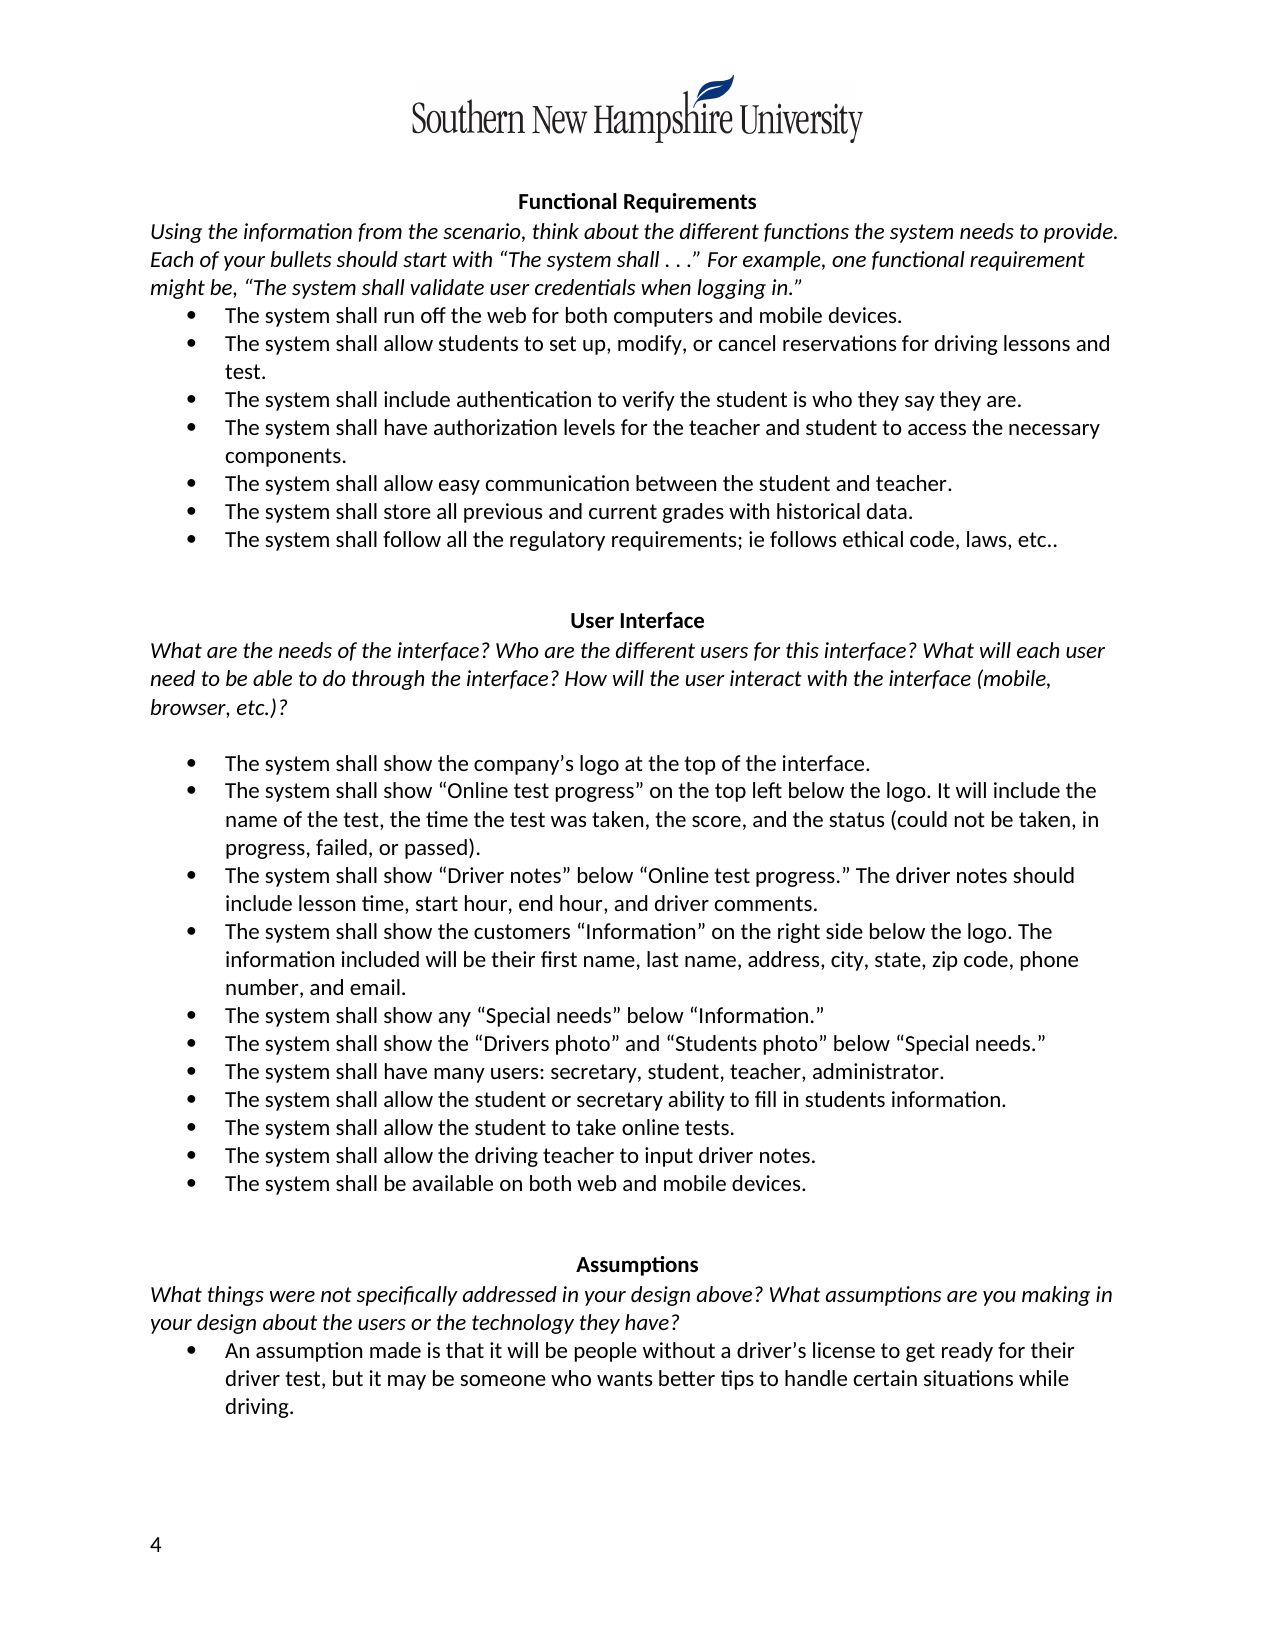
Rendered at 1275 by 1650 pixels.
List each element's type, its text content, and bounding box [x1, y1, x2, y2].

text What things were not specifically addressed in your design above? What assumptions are you making in your design about the users or the technology they have? [150, 1280, 1125, 1336]
list The system shall allow easy communication between the student and teacher. [187, 469, 1125, 497]
list The system shall show the customers “Information” on the right side below the logo. The information included will be their first name, last name, address, city, state, zip code, phone number, and email. [187, 917, 1125, 1001]
list The system shall allow the student or secretary ability to fill in students information. [187, 1085, 1125, 1113]
list The system shall show the company’s logo at the top of the interface. [187, 749, 1125, 777]
list The system shall be available on both web and mobile devices. [187, 1169, 1125, 1197]
list The system shall show any “Special needs” below “Information.” [187, 1001, 1125, 1029]
list The system shall have authorization levels for the teacher and student to access the necessary components. [187, 413, 1125, 469]
list The system shall show “Online test progress” on the top left below the logo. It will include the name of the test, the time the test was taken, the score, and the status (could not be taken, in progress, failed, or passed). [187, 777, 1125, 861]
list The system shall run off the web for both computers and mobile devices. [187, 301, 1125, 329]
list The system shall show the “Drivers photo” and “Students photo” below “Special needs.” [187, 1029, 1125, 1057]
list The system shall show “Driver notes” below “Online test progress.” The driver notes should include lesson time, start hour, end hour, and driver comments. [187, 861, 1125, 917]
subtitle User Interface [150, 606, 1125, 634]
list The system shall allow the driving teacher to input driver notes. [187, 1141, 1125, 1169]
list The system shall follow all the regulatory requirements; ie follows ethical code, laws, etc.. [187, 525, 1125, 553]
picture [412, 75, 863, 143]
list The system shall allow students to set up, modify, or cancel reservations for driving lessons and test. [187, 329, 1125, 385]
list The system shall allow the student to take online tests. [187, 1113, 1125, 1141]
list The system shall have many users: secretary, student, teacher, administrator. [187, 1057, 1125, 1085]
list The system shall store all previous and current grades with historical data. [187, 497, 1125, 525]
list An assumption made is that it will be people without a driver’s license to get ready for their driver test, but it may be someone who wants better tips to handle certain situations while driving. [187, 1336, 1125, 1420]
subtitle Functional Requirements [150, 187, 1125, 215]
text Using the information from the scenario, think about the different functions the system needs to provide. Each of your bullets should start with “The system shall . . .” For example, one functional requirement might be, “The system shall validate user credentials when logging in.” [150, 217, 1125, 301]
list The system shall include authentication to verify the student is who they say they are. [187, 385, 1125, 413]
text What are the needs of the interface? Who are the different users for this interface? What will each user need to be able to do through the interface? How will the user interact with the interface (mobile, browser, etc.)? [150, 637, 1125, 721]
subtitle Assumptions [150, 1250, 1125, 1278]
